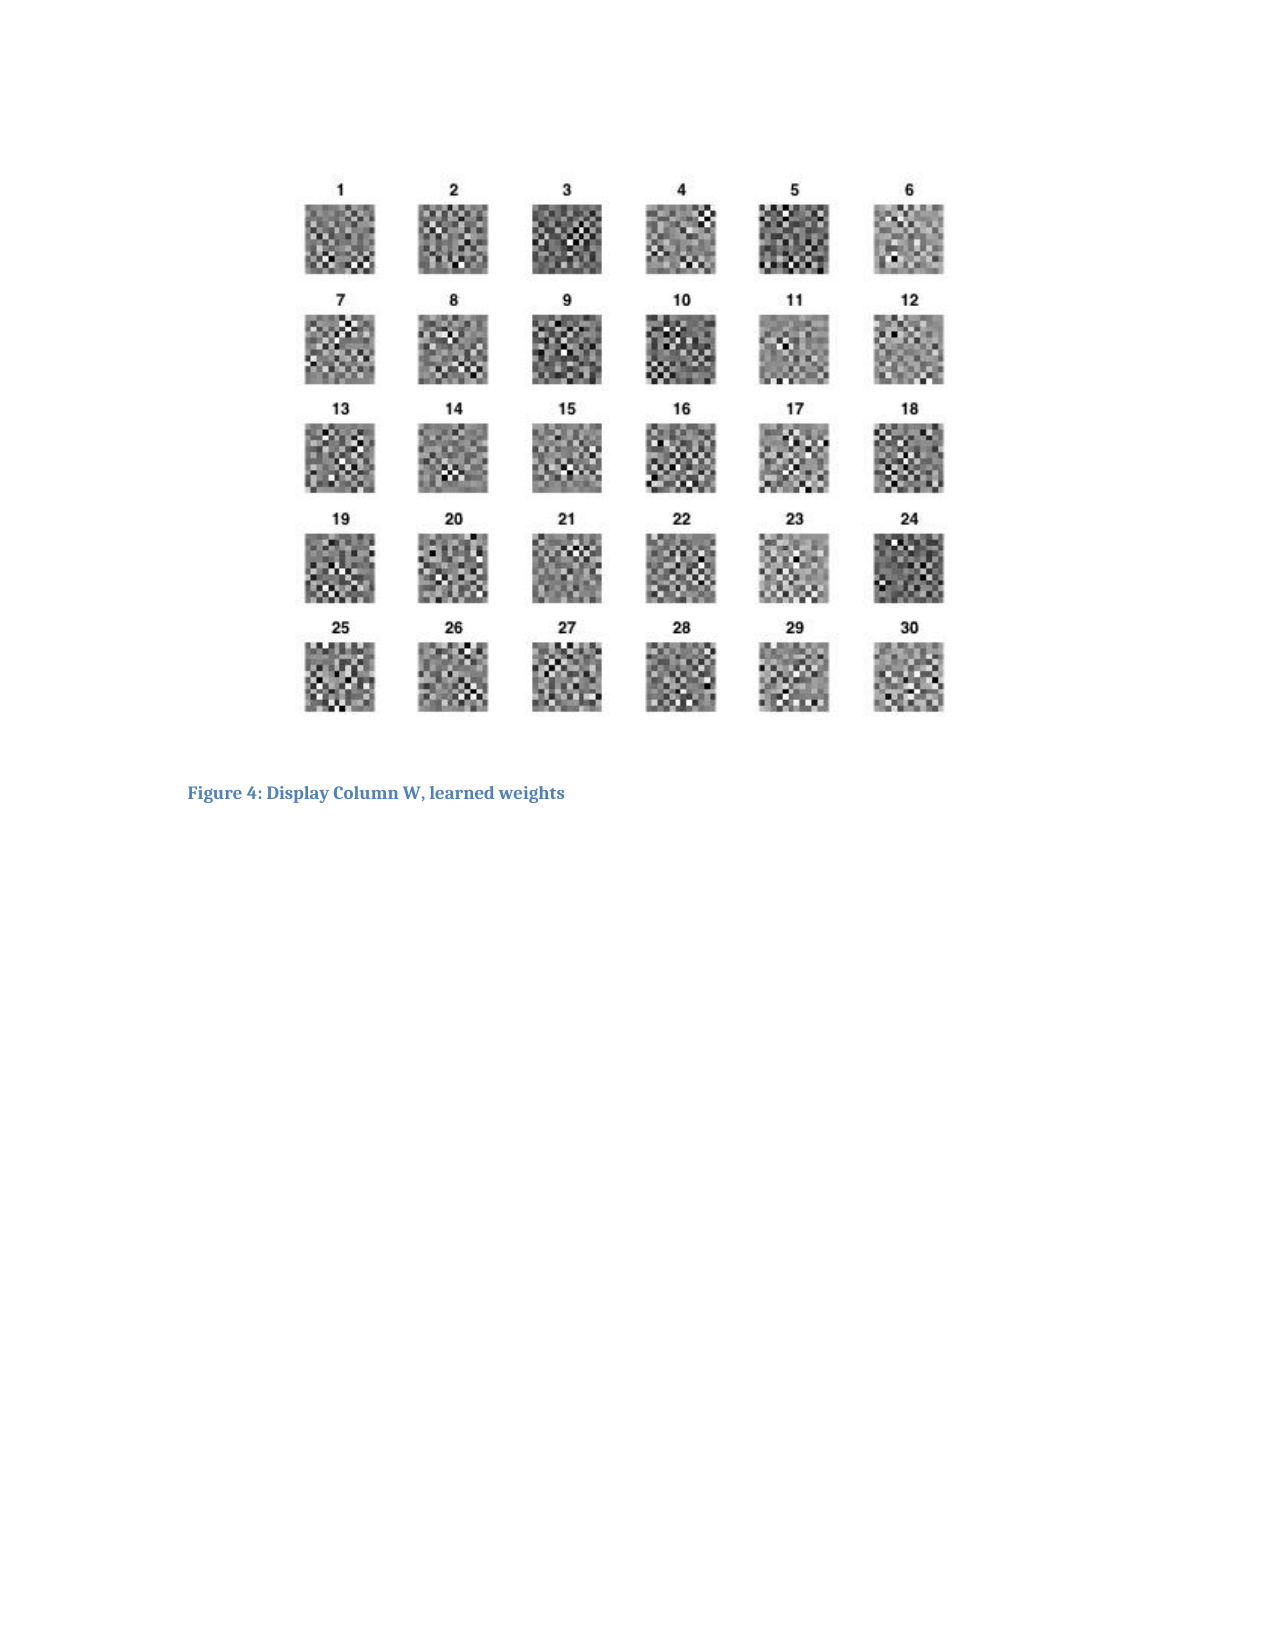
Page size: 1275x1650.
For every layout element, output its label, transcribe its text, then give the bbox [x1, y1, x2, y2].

picture [187, 150, 1032, 783]
